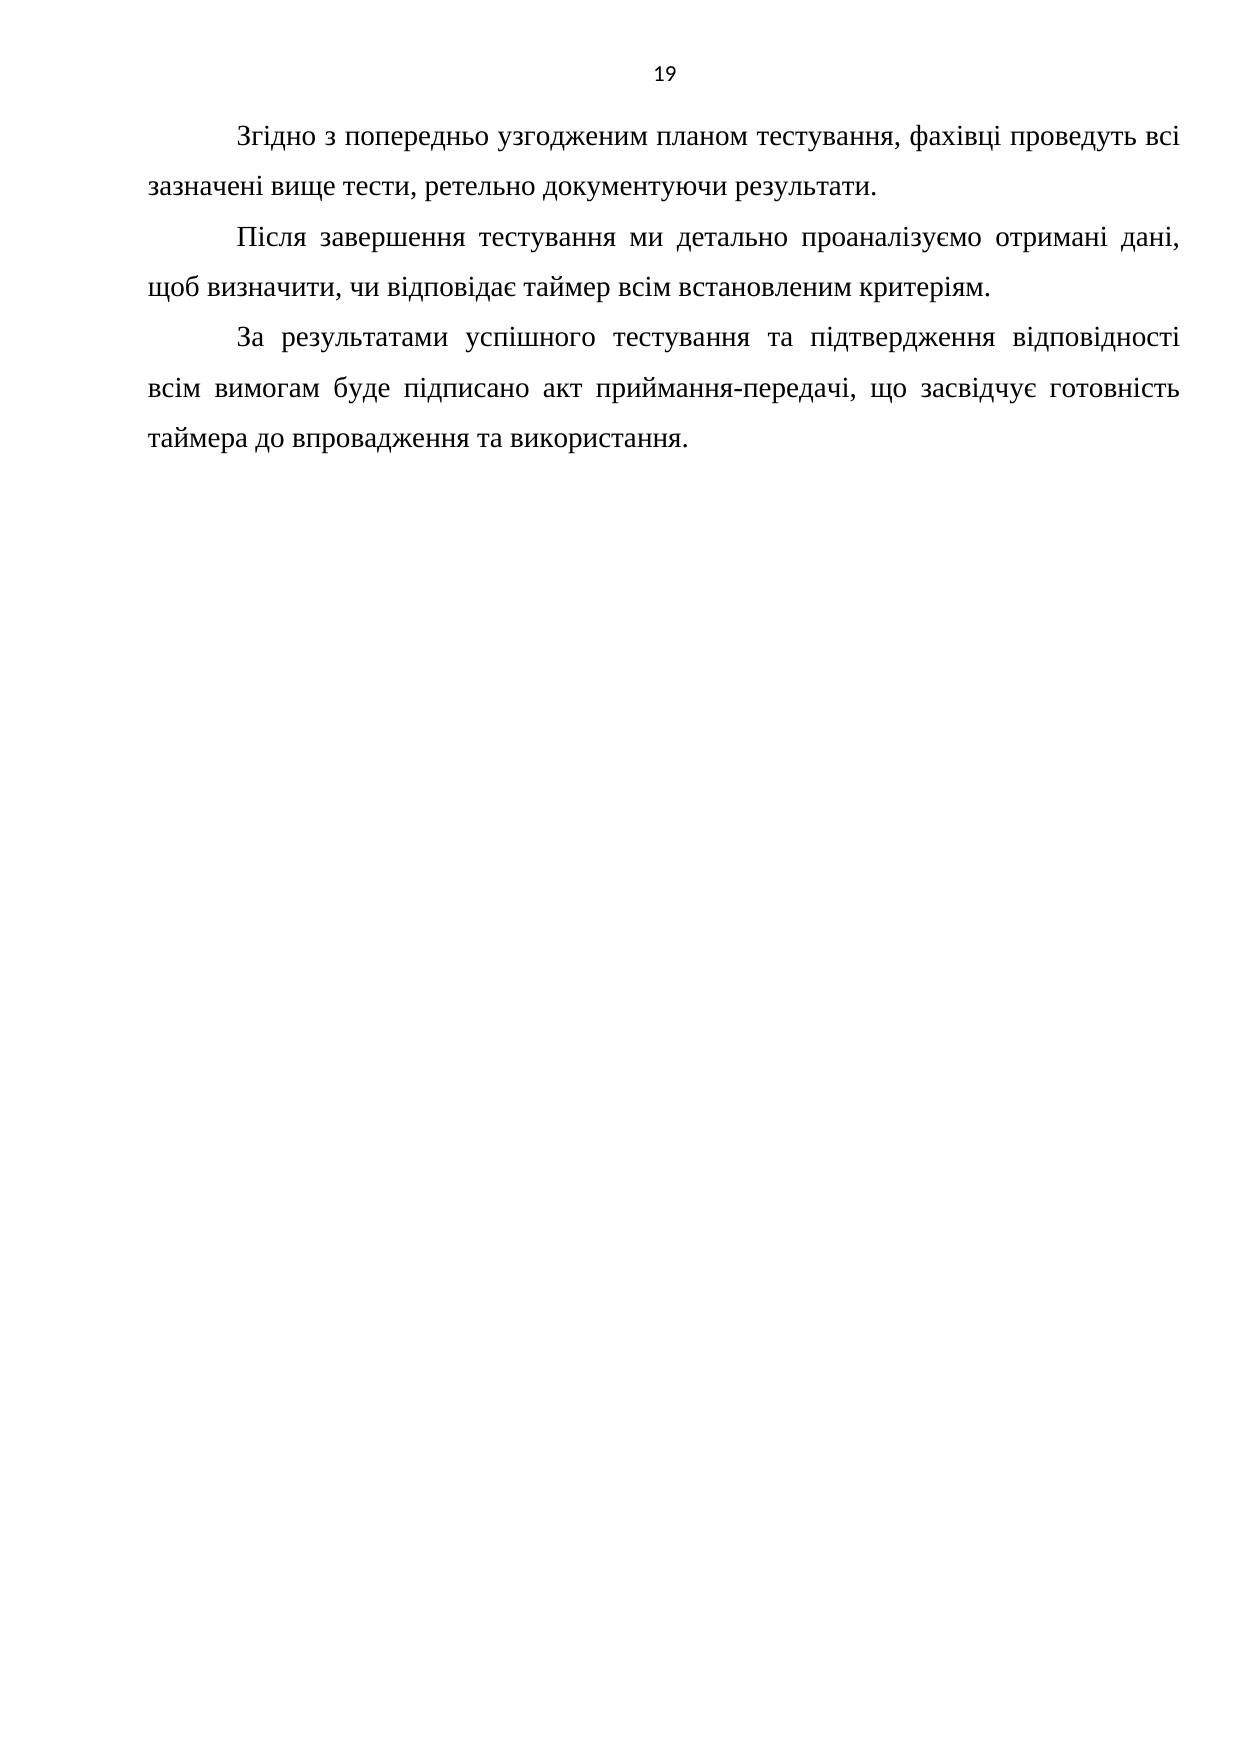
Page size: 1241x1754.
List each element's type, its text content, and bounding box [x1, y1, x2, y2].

text Після завершення тестування ми детально проаналізуємо отримані дані, щоб визначити, чи відповідає таймер всім встановленим критеріям. [148, 219, 1181, 303]
text За результатами успішного тестування та підтвердження відповідності всім вимогам буде підписано акт приймання-передачі, що засвідчує готовність таймера до впровадження та використання. [148, 319, 1181, 453]
text Згідно з попередньо узгодженим планом тестування, фахівці проведуть всі зазначені вище тести, ретельно документуючи результати. [148, 118, 1181, 202]
